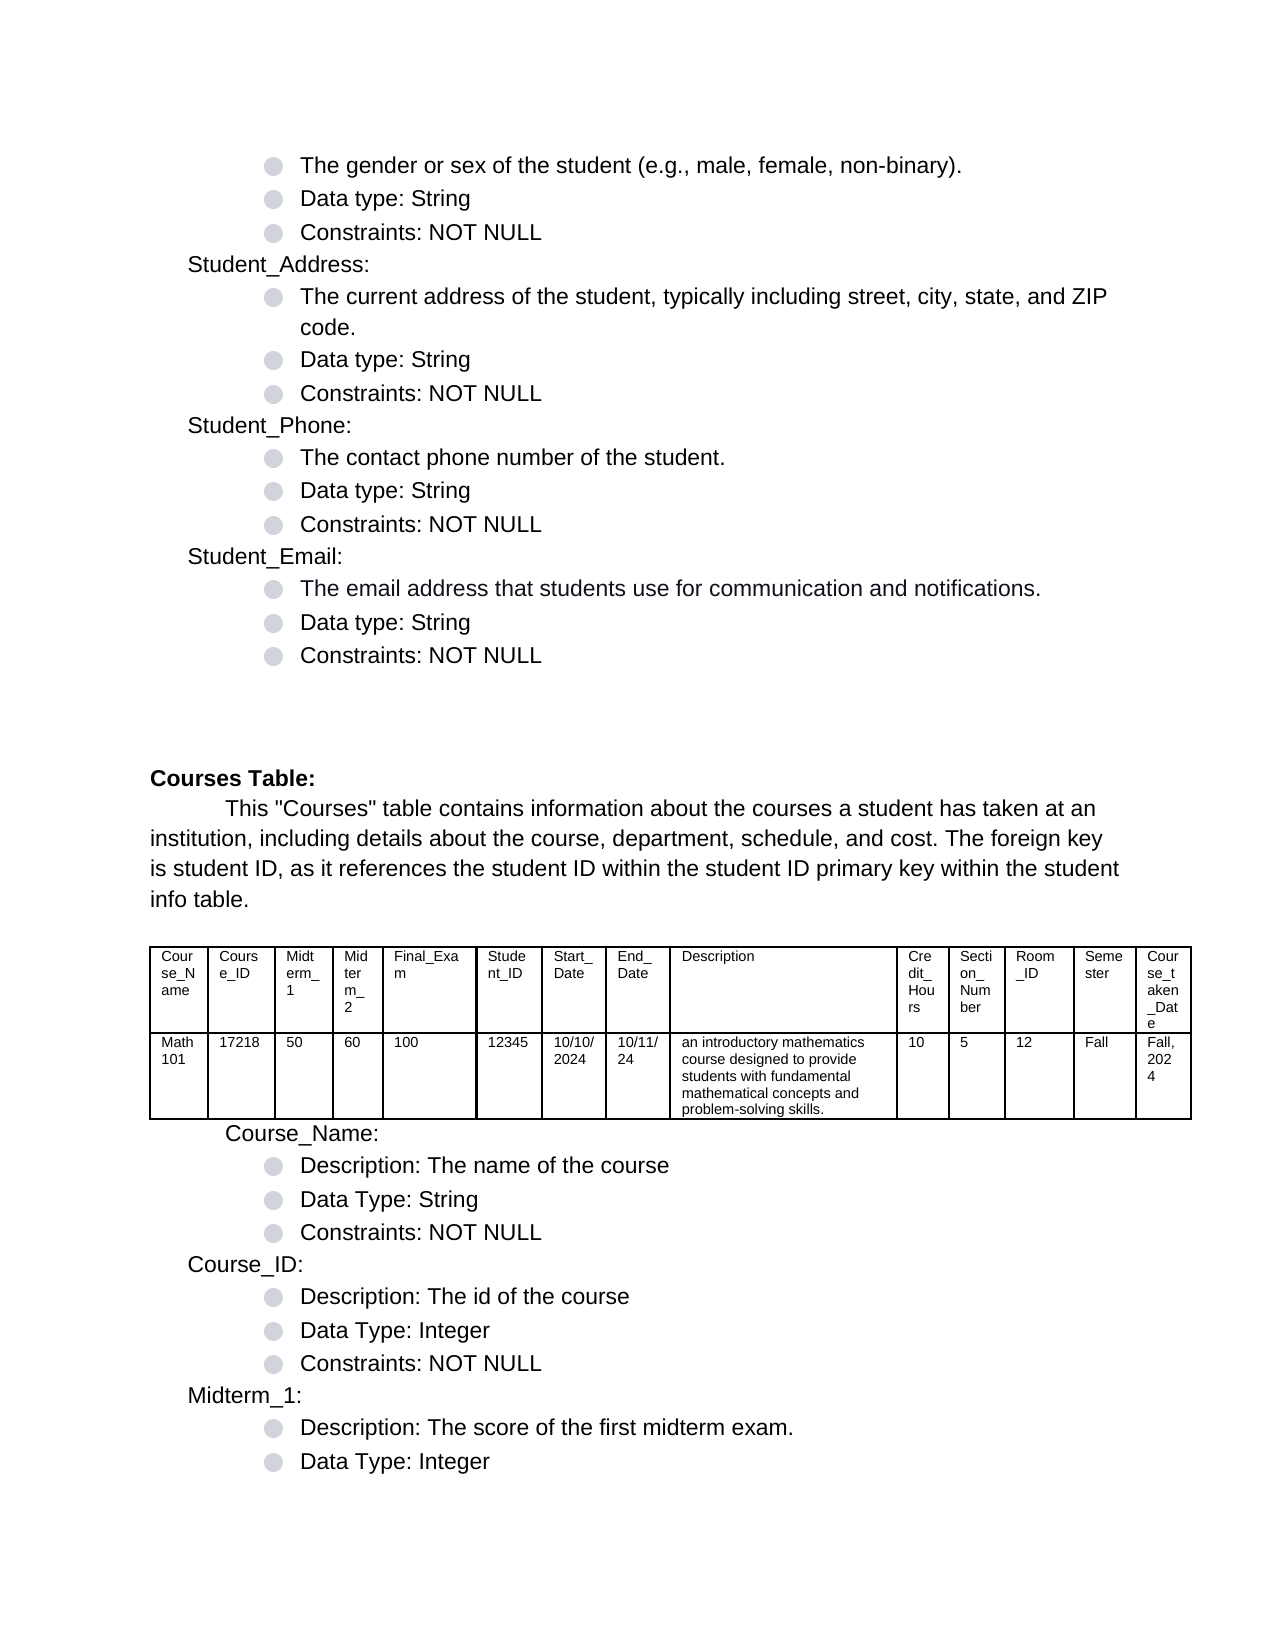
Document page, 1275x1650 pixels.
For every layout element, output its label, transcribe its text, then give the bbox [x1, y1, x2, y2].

table_cell 60 [334, 1034, 382, 1118]
list The contact phone number of the student. [262, 442, 1125, 471]
list Data type: String [262, 607, 1125, 636]
table_header Room_ID [1006, 948, 1073, 1032]
table_header Description [671, 948, 896, 1032]
table_header Course_taken_Date [1137, 948, 1190, 1032]
list Constraints: NOT NULL [262, 1348, 1125, 1378]
table_cell 17218 [209, 1034, 274, 1118]
text This "Courses" table contains information about the courses a student has taken at an institution, including details about the course, department, schedule, and cost. The foreign key is student ID, as it references the student ID within the student ID primary key within the student info table. [150, 795, 1125, 912]
table_header Course_ID [209, 948, 274, 1032]
table_cell 10/10/2024 [543, 1034, 605, 1118]
table_cell 10 [898, 1034, 948, 1118]
table_header Course_Name [151, 948, 207, 1032]
list The email address that students use for communication and notifications. [262, 573, 1125, 602]
table_cell 12 [1006, 1034, 1073, 1118]
table_header Student_ID [478, 948, 541, 1032]
list Data type: String [262, 184, 1125, 213]
table_header Section_Number [950, 948, 1004, 1032]
table_cell an introductory mathematics course designed to provide students with fundamental mathematical concepts and problem-solving skills. [671, 1034, 896, 1118]
table_header Start_Date [543, 948, 605, 1032]
list Data Type: Integer [262, 1446, 1125, 1475]
list Constraints: NOT NULL [262, 640, 1125, 670]
list Constraints: NOT NULL [262, 1217, 1125, 1247]
table_cell Fall [1075, 1034, 1135, 1118]
list Constraints: NOT NULL [262, 509, 1125, 538]
table_cell 12345 [478, 1034, 541, 1118]
table_cell Fall, 2024 [1137, 1034, 1190, 1118]
table_header End_Date [607, 948, 669, 1032]
list Student_Phone: [187, 412, 1125, 438]
list Constraints: NOT NULL [262, 217, 1125, 247]
table_cell 10/11/24 [607, 1034, 669, 1118]
list Data Type: Integer [262, 1315, 1125, 1344]
table_cell 5 [950, 1034, 1004, 1118]
list Data type: String [262, 344, 1125, 374]
list Student_Email: [187, 543, 1125, 569]
text Course_Name: [150, 1120, 1125, 1146]
list Data Type: String [262, 1184, 1125, 1213]
table_header Midterm_2 [334, 948, 382, 1032]
table_header Credit_Hours [898, 948, 948, 1032]
text Courses Table: [150, 765, 1125, 791]
list Course_ID: [187, 1251, 1125, 1277]
list Data type: String [262, 476, 1125, 505]
table_header Final_Exam [384, 948, 475, 1032]
list The gender or sex of the student (e.g., male, female, non-binary). [262, 150, 1125, 179]
list Description: The name of the course [262, 1150, 1125, 1179]
table_cell 100 [384, 1034, 475, 1118]
list Description: The score of the first midterm exam. [262, 1412, 1125, 1442]
table_cell Math101 [151, 1034, 207, 1118]
list Constraints: NOT NULL [262, 378, 1125, 407]
list The current address of the student, typically including street, city, state, and ZIP code. [262, 281, 1125, 341]
list Midterm_1: [187, 1382, 1125, 1408]
table_header Midterm_1 [276, 948, 332, 1032]
table_header Semester [1075, 948, 1135, 1032]
table_cell 50 [276, 1034, 332, 1118]
list Student_Address: [187, 251, 1125, 277]
list Description: The id of the course [262, 1281, 1125, 1311]
